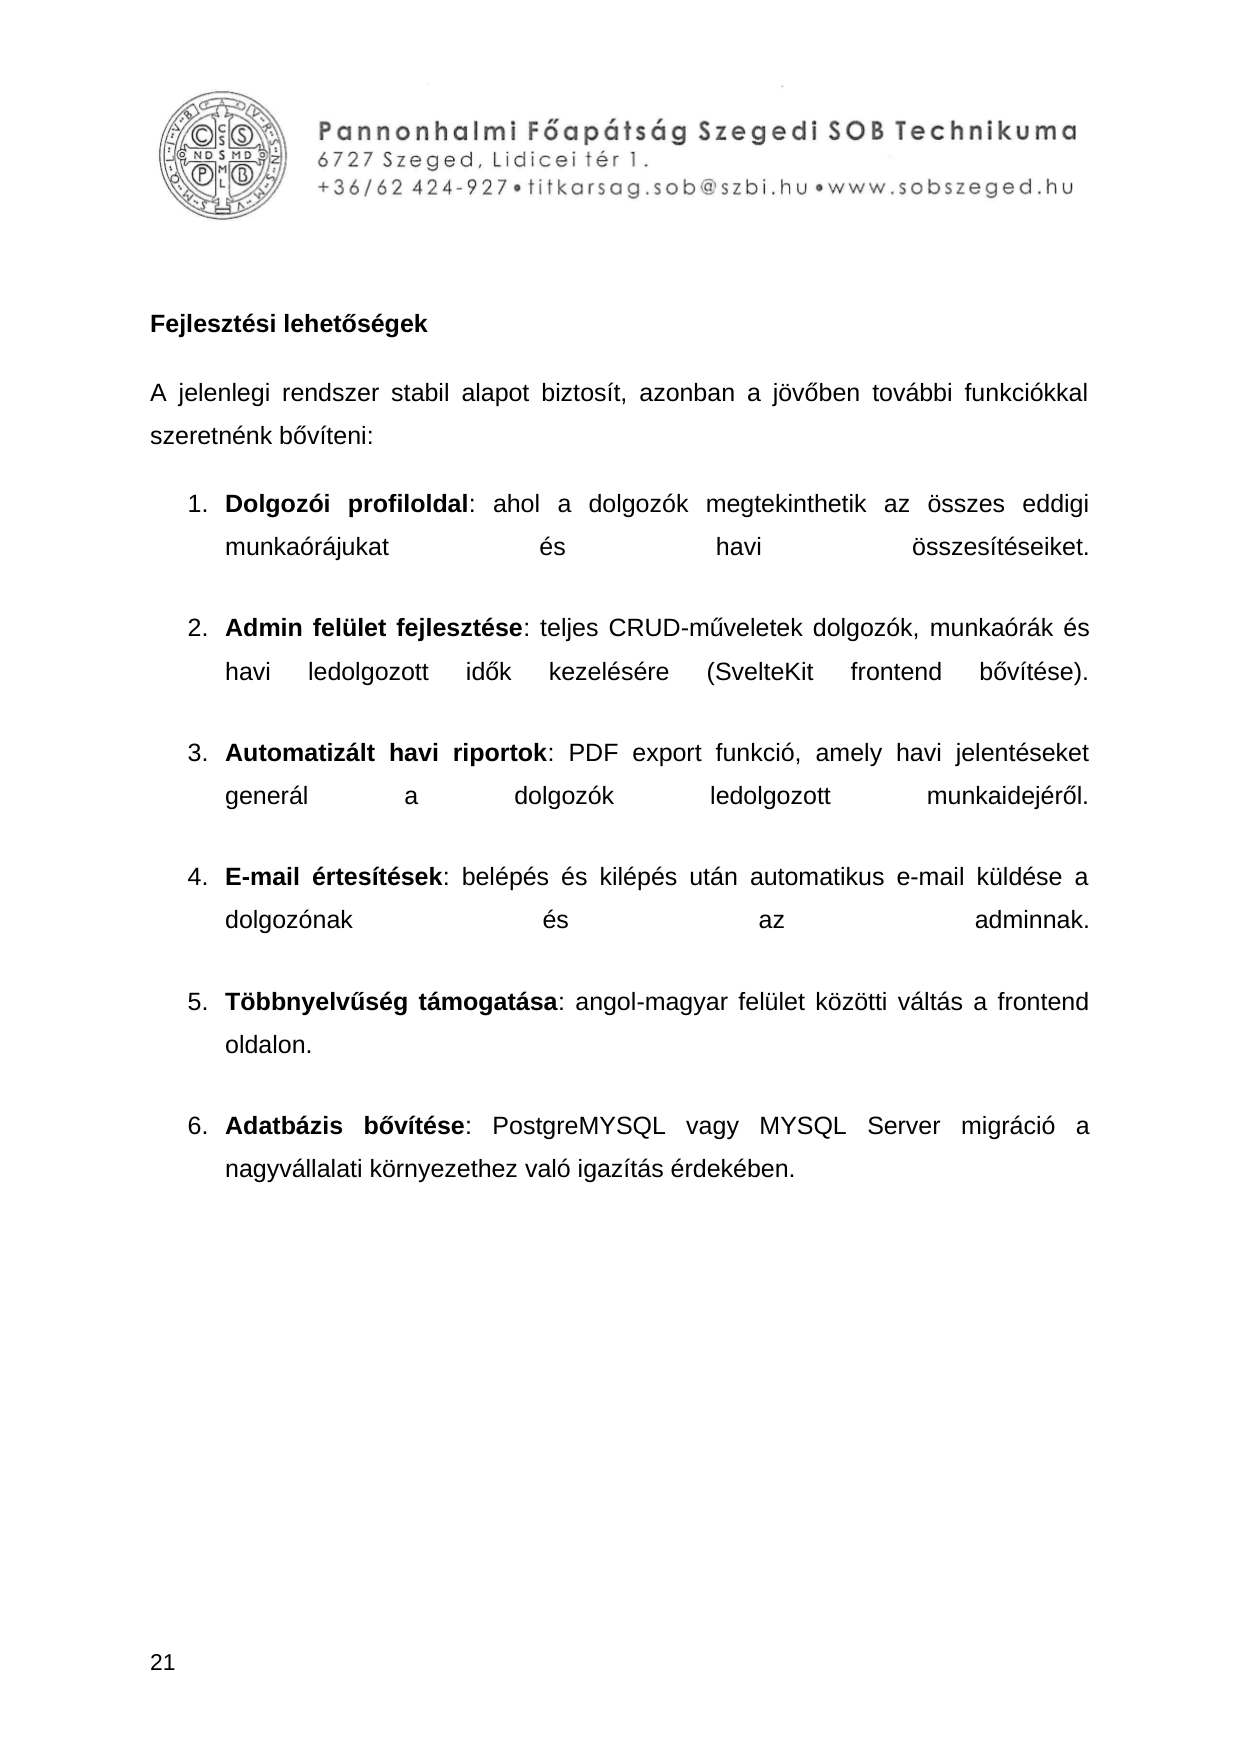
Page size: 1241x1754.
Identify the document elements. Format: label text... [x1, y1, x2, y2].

list Dolgozói profiloldal: ahol a dolgozók megtekinthetik az összes eddigi munkaórájukat és havi összesítéseiket. [187, 489, 1090, 600]
list Adatbázis bővítése: PostgreMYSQL vagy MYSQL Server migráció a nagyvállalati környezethez való igazítás érdekében. [187, 1111, 1090, 1183]
text A jelenlegi rendszer stabil alapot biztosít, azonban a jövőben további funkciókkal szeretnénk bővíteni: [150, 378, 1090, 449]
picture [150, 75, 1091, 234]
list Többnyelvűség támogatása: angol-magyar felület közötti váltás a frontend oldalon. [187, 987, 1090, 1098]
subtitle Fejlesztési lehetőségek [150, 309, 1090, 338]
list Admin felület fejlesztése: teljes CRUD-műveletek dolgozók, munkaórák és havi ledolgozott idők kezelésére (SvelteKit frontend bővítése). [187, 613, 1090, 725]
list E-mail értesítések: belépés és kilépés után automatikus e-mail küldése a dolgozónak és az adminnak. [187, 862, 1090, 974]
list Automatizált havi riportok: PDF export funkció, amely havi jelentéseket generál a dolgozók ledolgozott munkaidejéről. [187, 738, 1090, 849]
